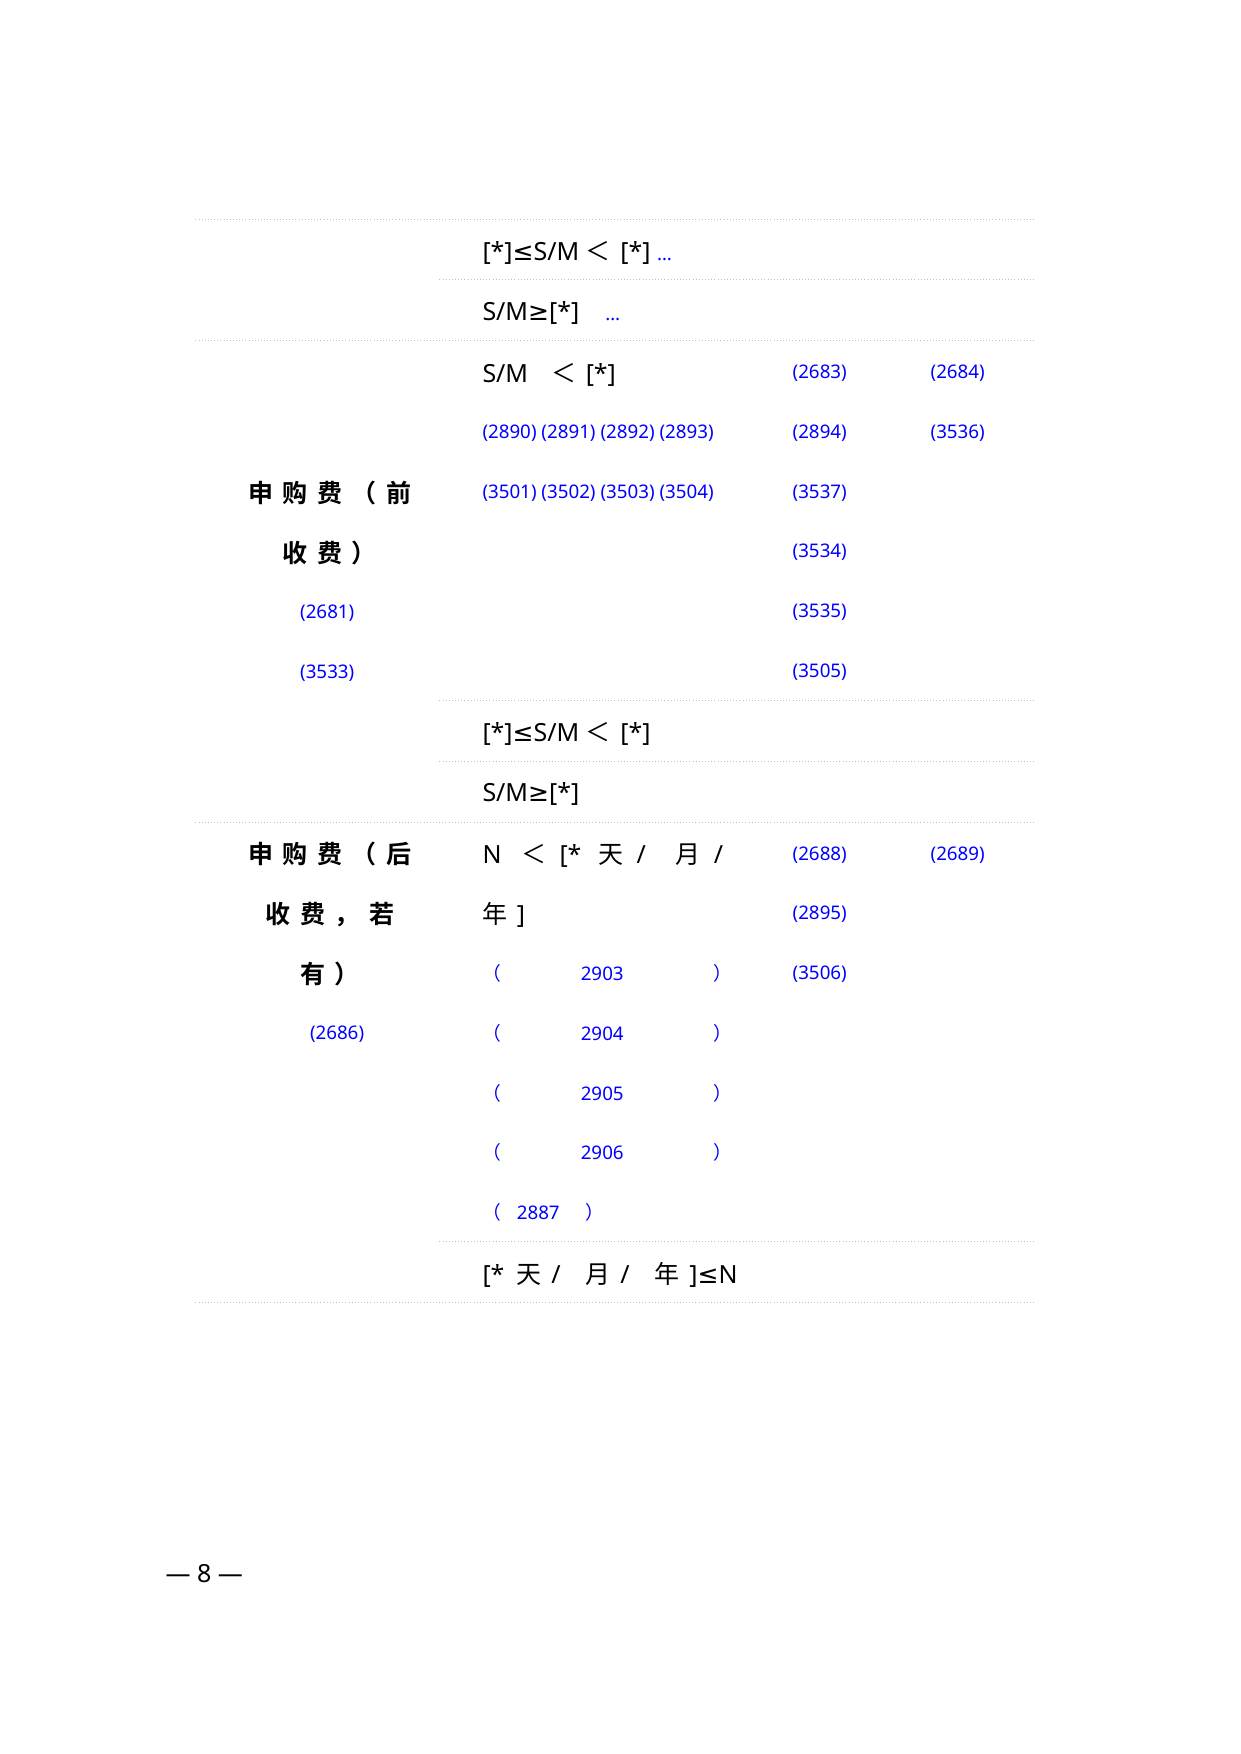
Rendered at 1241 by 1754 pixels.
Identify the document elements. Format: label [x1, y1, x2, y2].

table_cell [172, 219, 1113, 1303]
